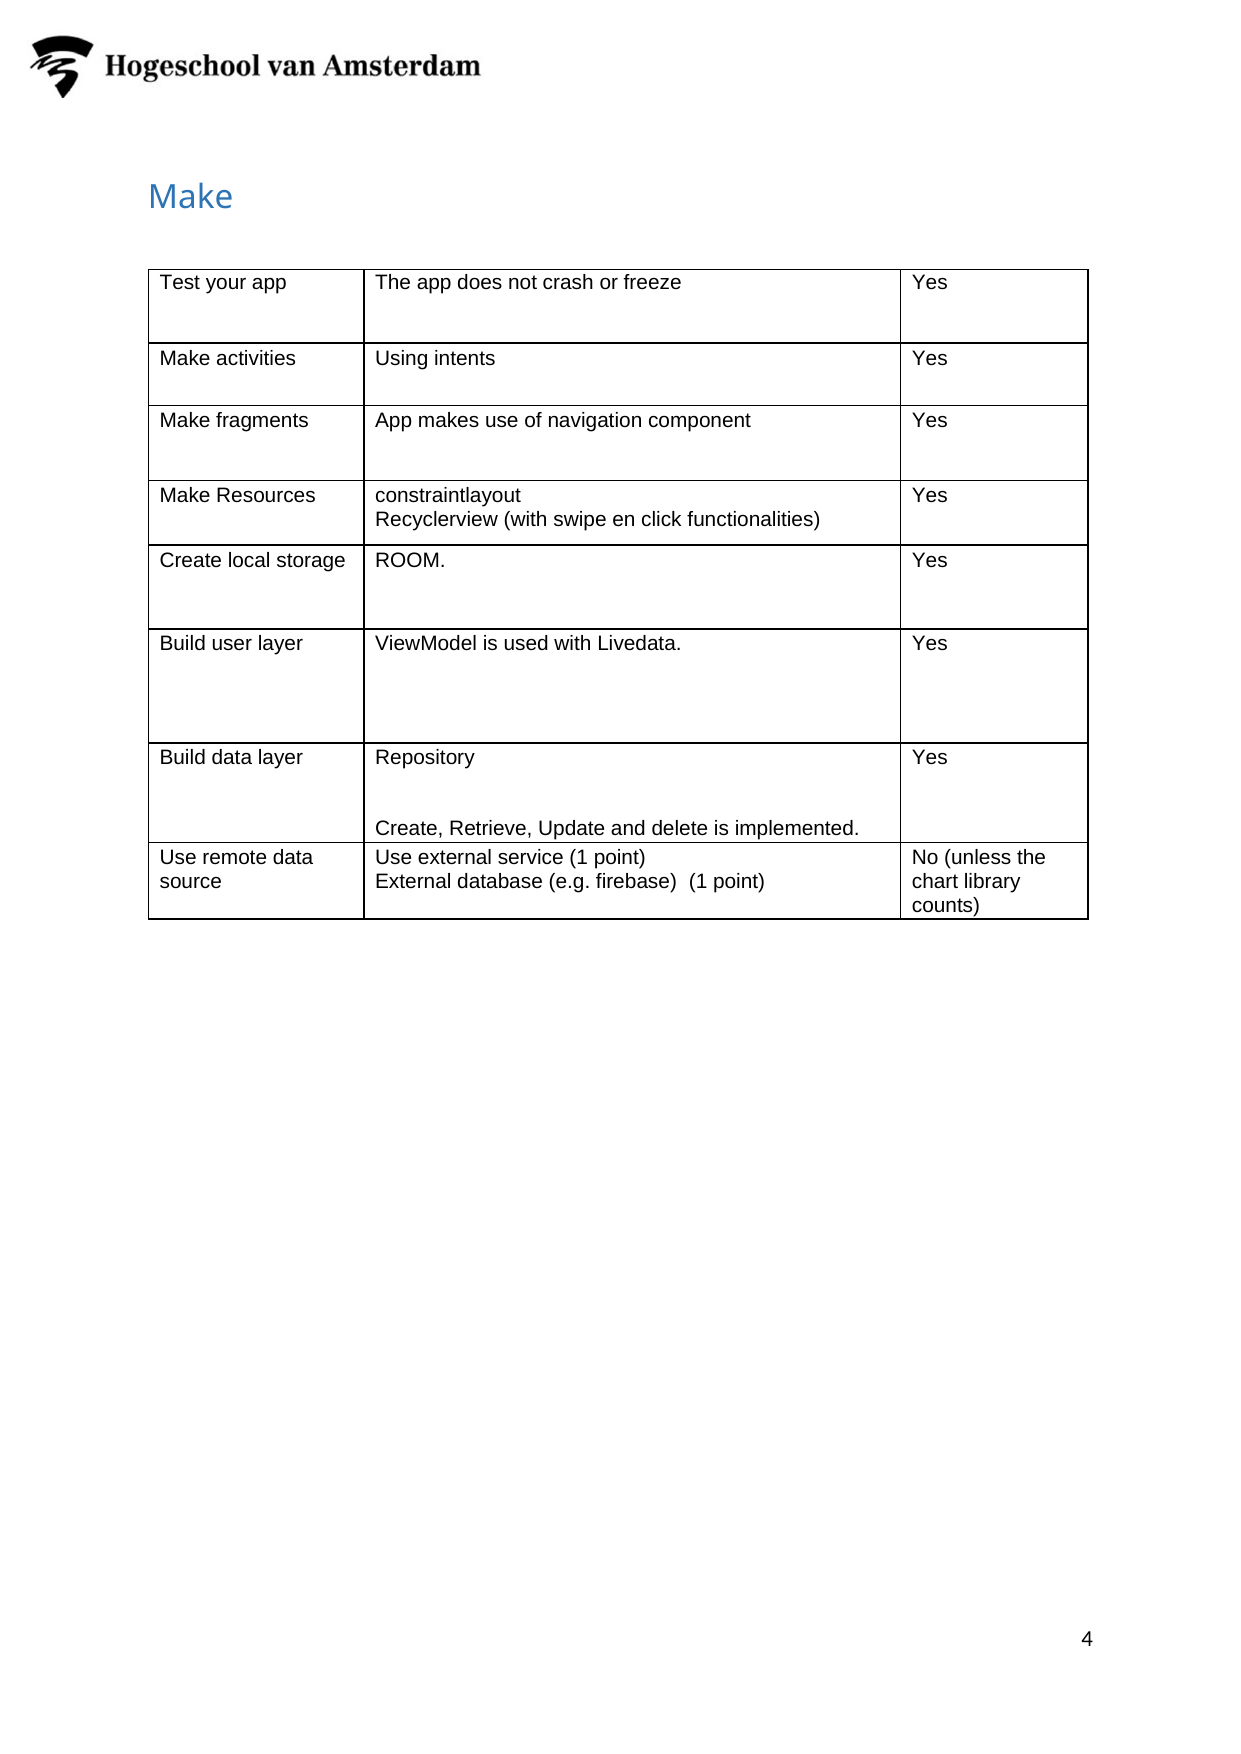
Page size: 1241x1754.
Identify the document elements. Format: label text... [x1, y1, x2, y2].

table_header Yes [901, 270, 1087, 342]
table_cell ViewModel is used with Livedata. [365, 630, 900, 742]
table_cell Repository Create, Retrieve, Update and delete is implemented. [365, 744, 900, 842]
table_cell Yes [901, 481, 1087, 544]
table_cell Build data layer [149, 744, 363, 842]
table_cell Yes [901, 546, 1087, 628]
table_cell Make Resources [149, 481, 363, 544]
table_header The app does not crash or freeze [365, 270, 900, 342]
table_cell Using intents [365, 344, 900, 405]
table_cell ROOM. [365, 546, 900, 628]
table_cell Make activities [149, 344, 363, 405]
table_cell constraintlayout Recyclerview (with swipe en click functionalities) [365, 481, 900, 544]
subtitle Make [148, 173, 1093, 218]
table_cell Yes [901, 344, 1087, 405]
table_cell Create local storage [149, 546, 363, 628]
table_cell App makes use of navigation component [365, 406, 900, 480]
picture [18, 25, 509, 98]
table_cell Use remote data source [149, 843, 363, 918]
table_cell Yes [901, 744, 1087, 842]
table_cell Make fragments [149, 406, 363, 480]
table_cell Use external service (1 point) External database (e.g. firebase) (1 point) [365, 843, 900, 918]
table_cell Yes [901, 406, 1087, 480]
table_cell Build user layer [149, 630, 363, 742]
table_cell Yes [901, 630, 1087, 742]
table_cell No (unless the chart library counts) [901, 843, 1087, 918]
table_header Test your app [149, 270, 363, 342]
